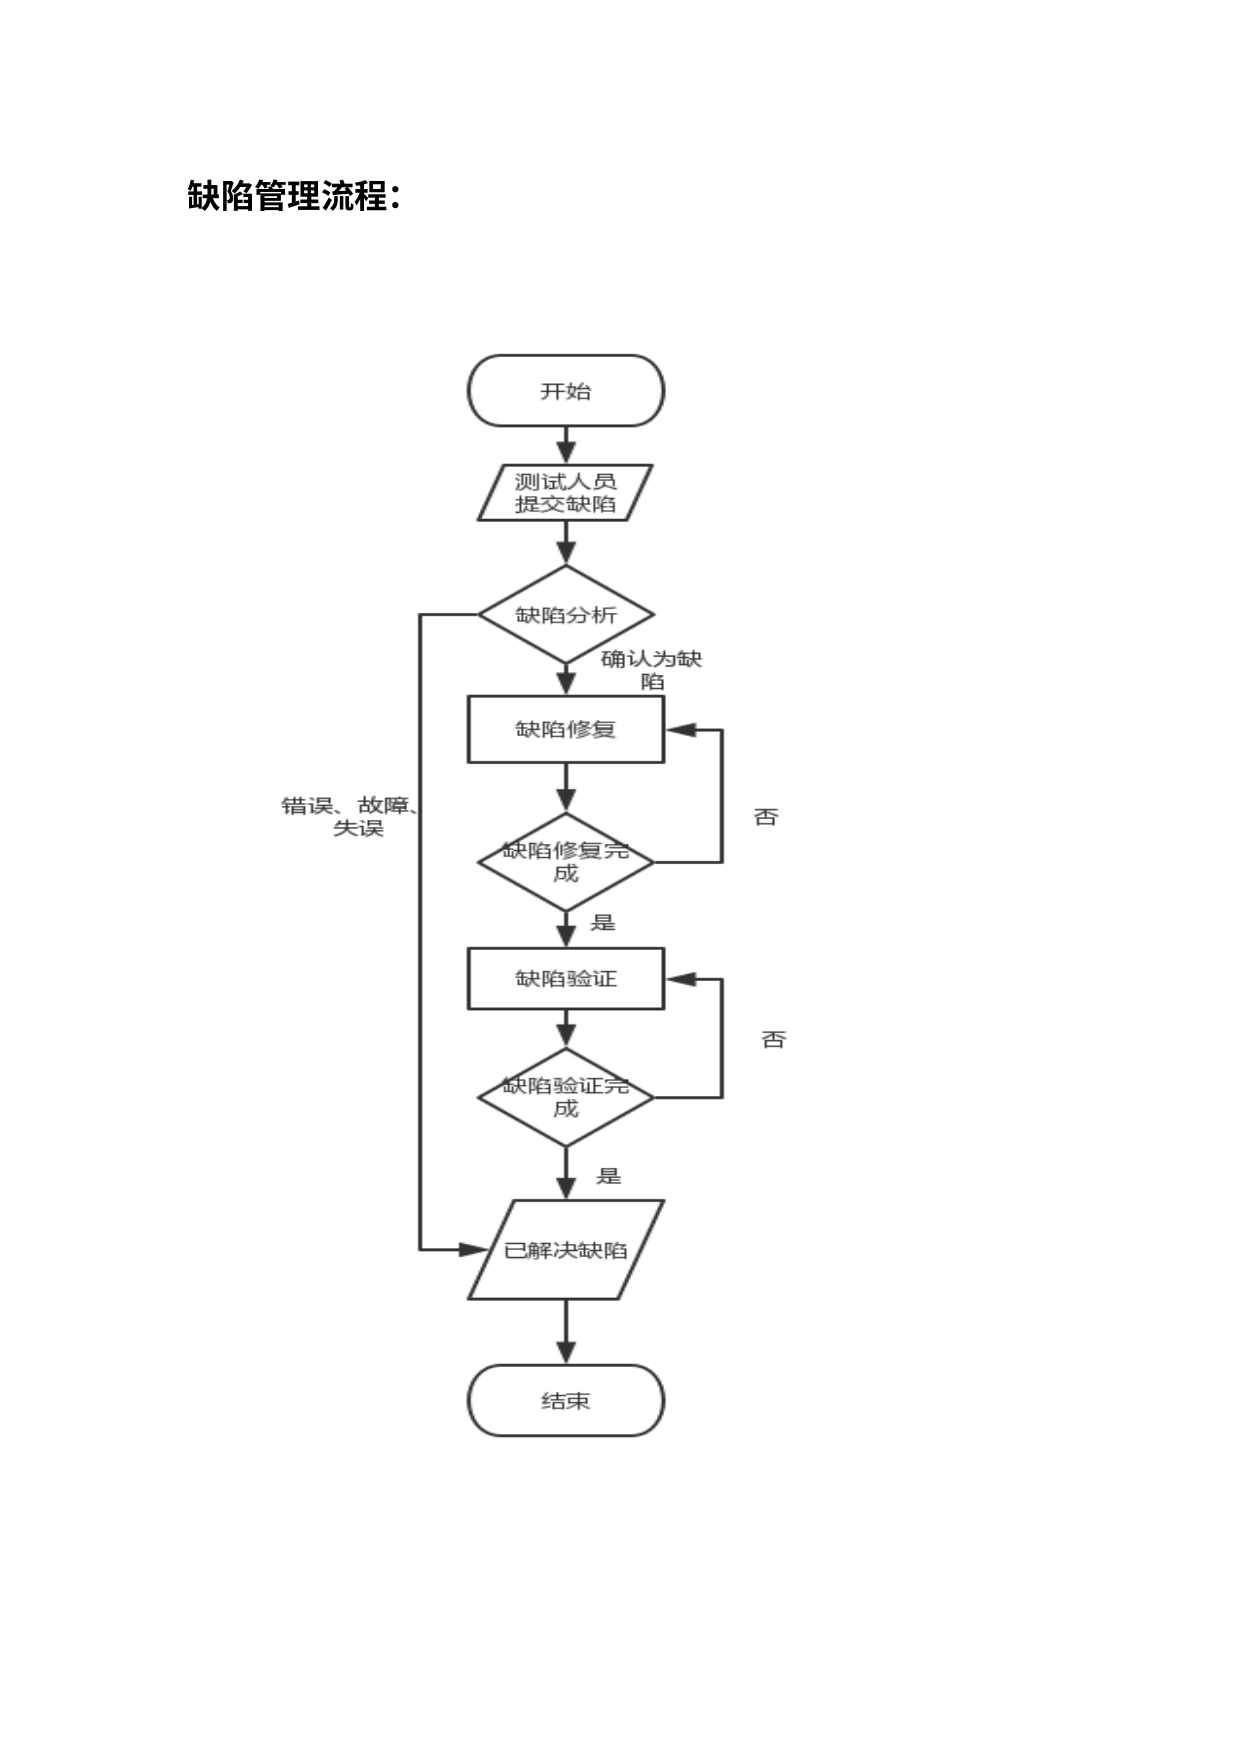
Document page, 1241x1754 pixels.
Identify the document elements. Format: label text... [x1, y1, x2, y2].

subtitle 缺陷管理流程： [187, 162, 1053, 227]
picture [187, 288, 882, 1481]
